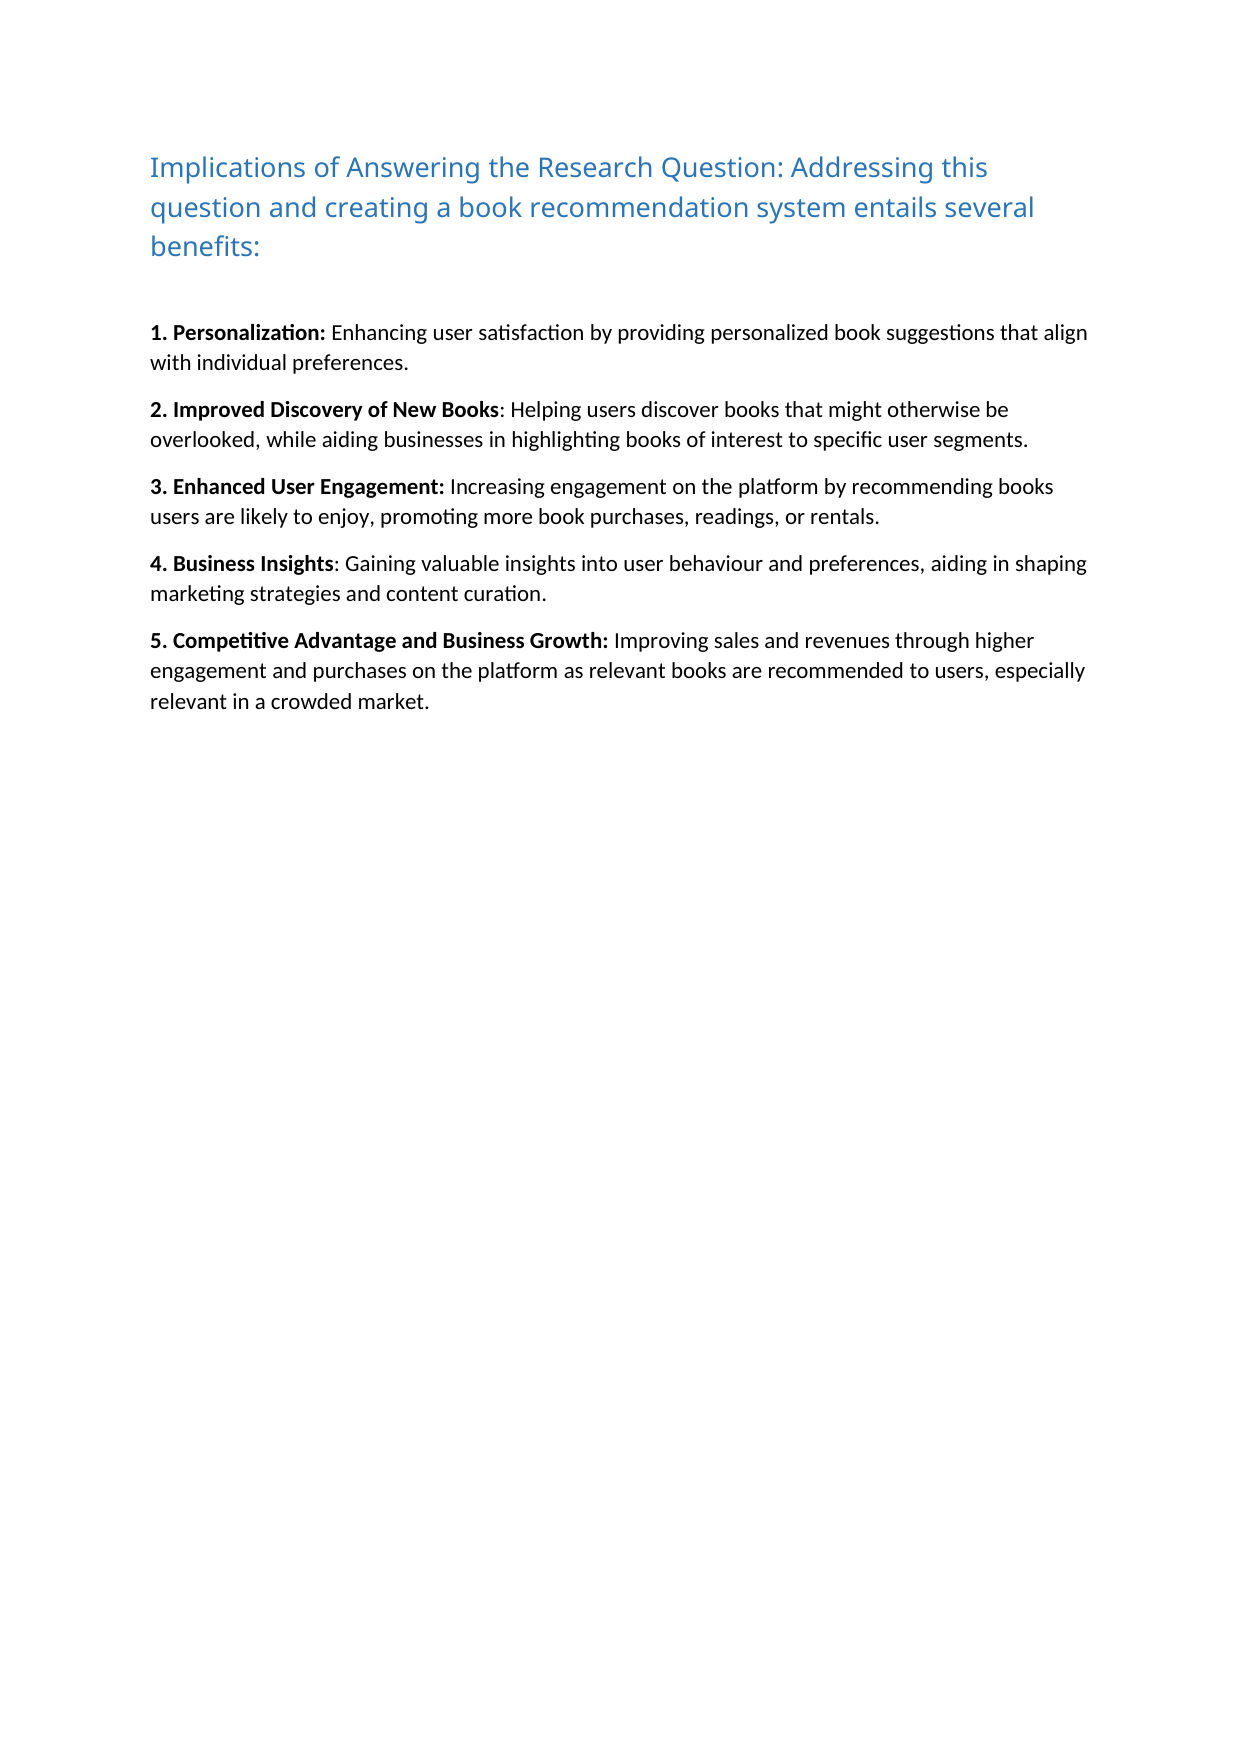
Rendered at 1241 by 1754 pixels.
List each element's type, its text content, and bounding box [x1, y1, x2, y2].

list Improved Discovery of New Books: Helping users discover books that might otherwise be overlooked, while aiding businesses in highlighting books of interest to specific user segments. [150, 395, 1028, 453]
subtitle Implications of Answering the Research Question: Addressing this question and creating a book recommendation system entails several benefits: [150, 148, 1092, 265]
list Competitive Advantage and Business Growth: Improving sales and revenues through higher engagement and purchases on the platform as relevant books are recommended to users, especially relevant in a crowded market. [150, 626, 1086, 715]
list Business Insights: Gaining valuable insights into user behaviour and preferences, aiding in shaping marketing strategies and content curation. [150, 549, 1087, 607]
list Enhanced User Engagement: Increasing engagement on the platform by recommending books users are likely to enjoy, promoting more book purchases, readings, or rentals. [150, 472, 1054, 530]
list Personalization: Enhancing user satisfaction by providing personalized book suggestions that align with individual preferences. [150, 318, 1088, 376]
